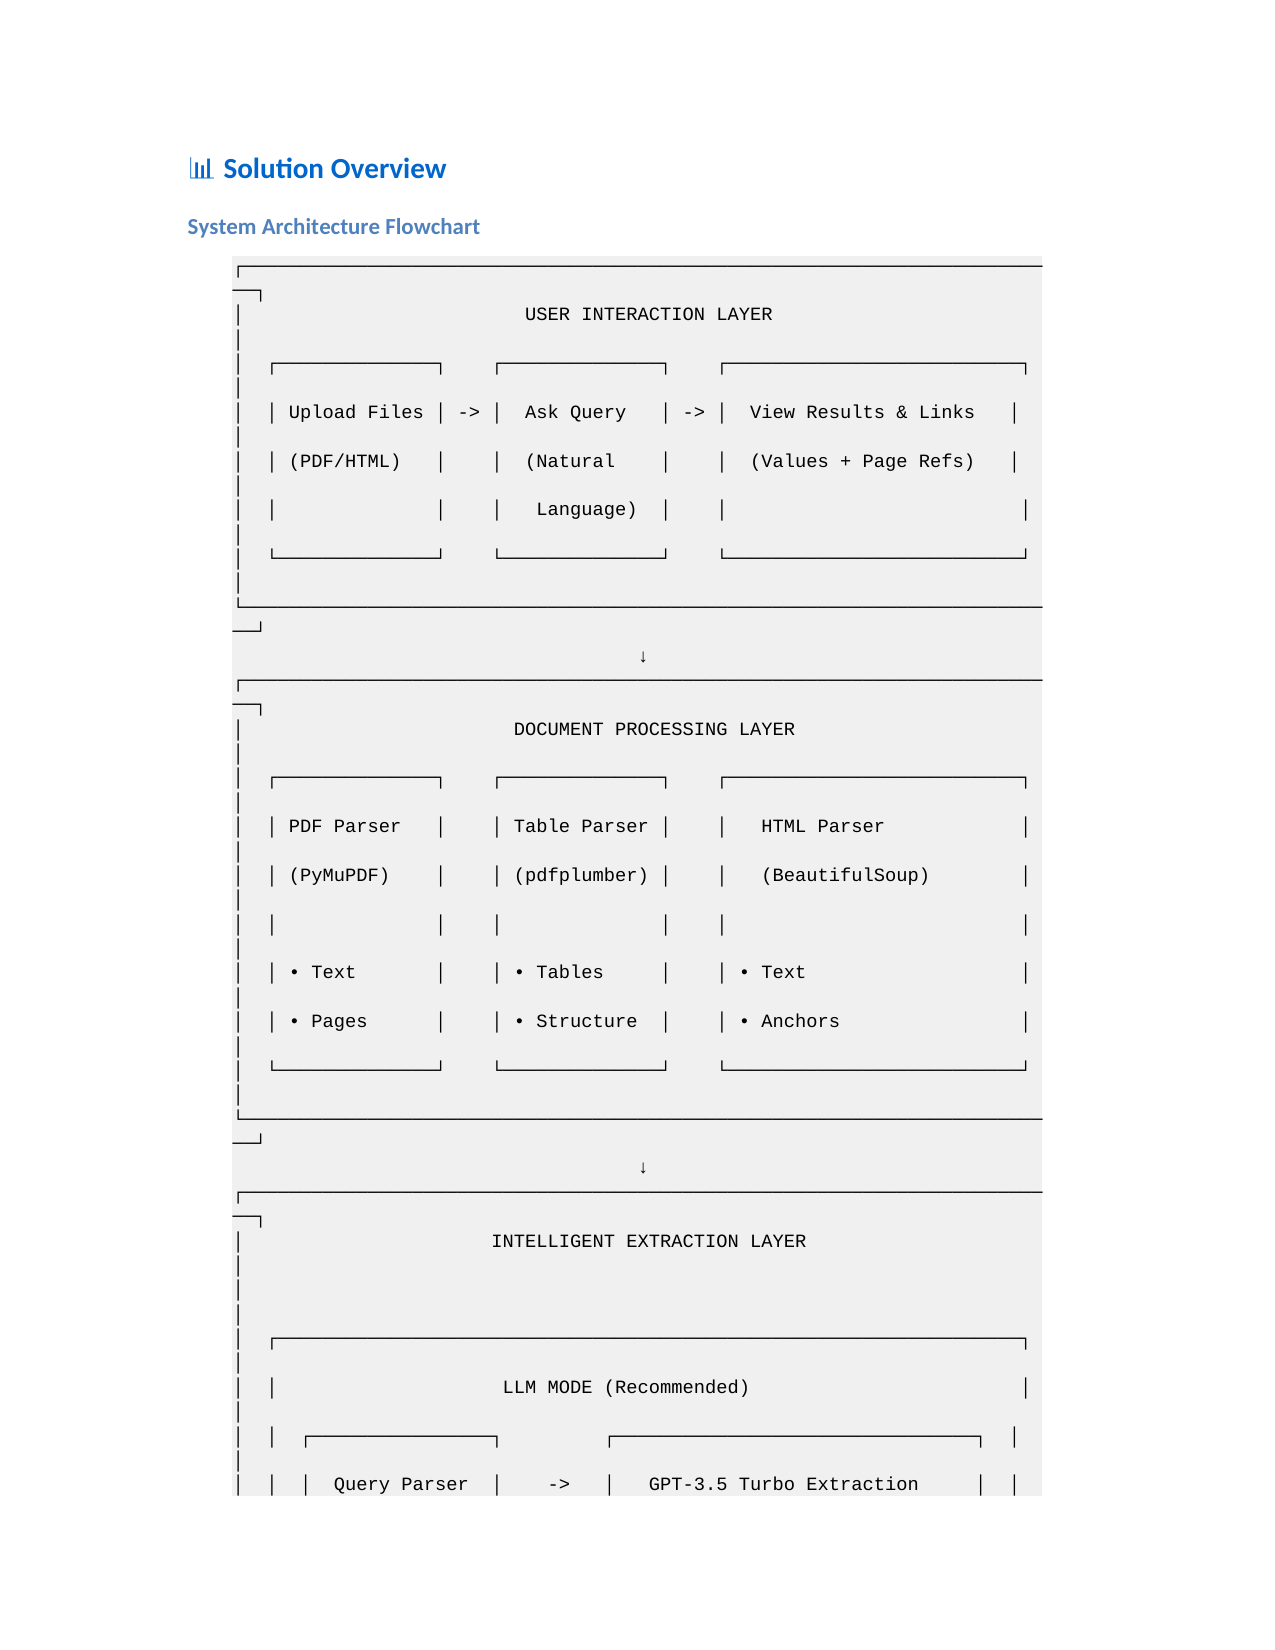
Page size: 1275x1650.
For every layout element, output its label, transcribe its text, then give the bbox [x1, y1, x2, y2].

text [232, 256, 1042, 1496]
subtitle System Architecture Flowchart [187, 212, 1087, 240]
subtitle 📊 Solution Overview [187, 150, 1087, 186]
